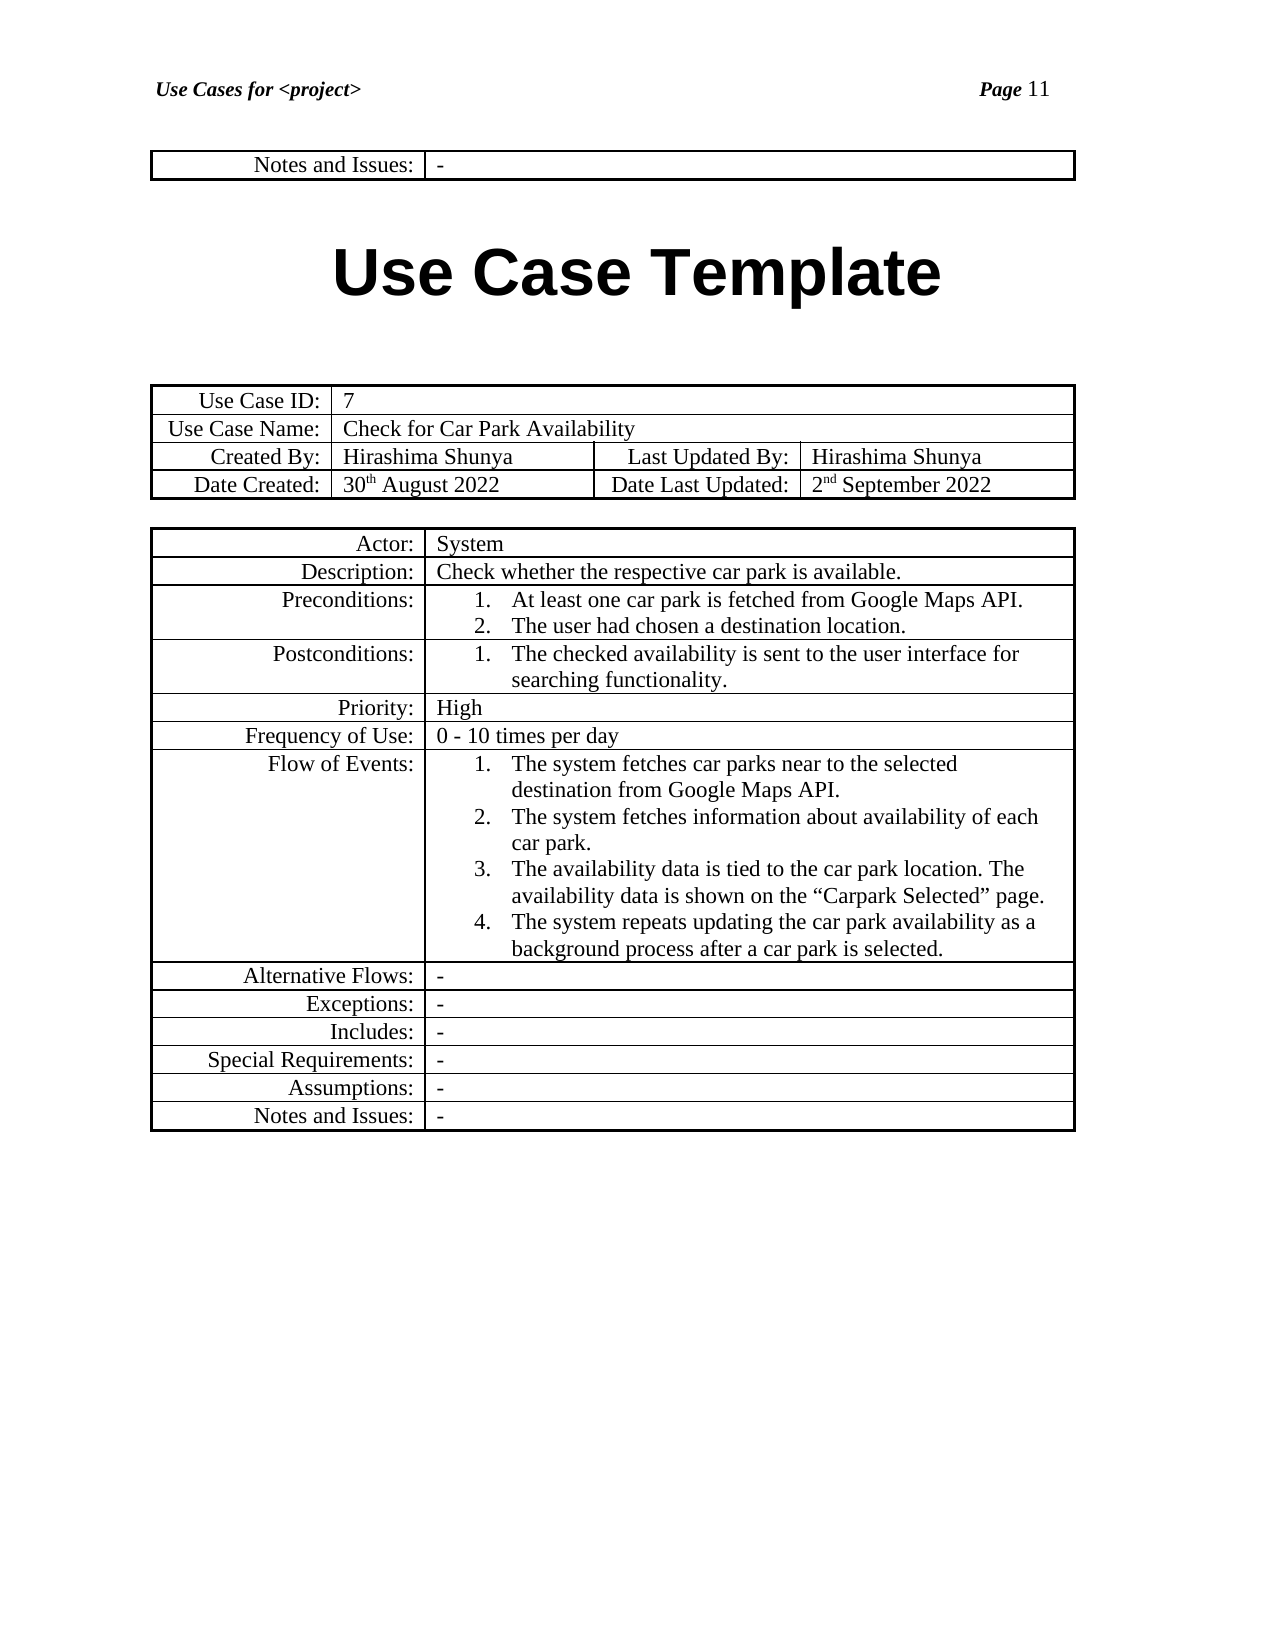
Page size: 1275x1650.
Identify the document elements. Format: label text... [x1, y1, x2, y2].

table_header 7 [332, 387, 1073, 413]
table_cell - [426, 1018, 1073, 1045]
table_cell Date Last Updated: [595, 471, 800, 497]
table_cell Frequency of Use: [153, 722, 424, 748]
table_cell 2nd September 2022 [801, 471, 1073, 497]
table_cell Assumptions: [153, 1074, 424, 1101]
table_cell Notes and Issues: [153, 152, 424, 178]
table_header System [426, 530, 1073, 556]
table_cell At least one car park is fetched from Google Maps API. The user had chosen a destination location. [426, 586, 1073, 638]
table_cell - [426, 963, 1073, 989]
table_cell Alternative Flows: [153, 963, 424, 989]
table_cell Preconditions: [153, 586, 424, 638]
table_cell High [426, 694, 1073, 721]
table_cell - [426, 1046, 1073, 1073]
table_cell The checked availability is sent to the user interface for searching functionality. [426, 640, 1073, 693]
table_cell Special Requirements: [153, 1046, 424, 1073]
table_cell - [426, 991, 1073, 1017]
table_cell The system fetches car parks near to the selected destination from Google Maps API. The system fetches information about availability of each car park. The availability data is tied to the car park location. The availability data is shown on the “Carpark Selected” page. The system repeats updating the car park availability as a background process after a car park is selected. [426, 750, 1073, 961]
table_cell - [426, 1074, 1073, 1101]
table_cell Date Created: [153, 471, 331, 497]
table_cell Postconditions: [153, 640, 424, 693]
table_cell Check for Car Park Availability [332, 415, 1073, 441]
table_cell Notes and Issues: [153, 1102, 424, 1128]
table_cell Includes: [153, 1018, 424, 1045]
table_cell Hirashima Shunya [801, 443, 1073, 469]
table_header Actor: [153, 530, 424, 556]
table_header Use Case ID: [153, 387, 331, 413]
table_cell Check whether the respective car park is available. [426, 558, 1073, 584]
table_cell Created By: [153, 443, 331, 469]
table_cell - [426, 152, 1073, 178]
table_cell Exceptions: [153, 991, 424, 1017]
table_cell Last Updated By: [595, 443, 800, 469]
table_cell Priority: [153, 694, 424, 721]
table_cell 30th August 2022 [332, 471, 593, 497]
table_cell Description: [153, 558, 424, 584]
title Use Case Template [150, 232, 1125, 309]
table_cell Use Case Name: [153, 415, 331, 441]
table_cell - [426, 1102, 1073, 1128]
table_cell Flow of Events: [153, 750, 424, 961]
table_cell 0 - 10 times per day [426, 722, 1073, 748]
table_cell Hirashima Shunya [332, 443, 593, 469]
